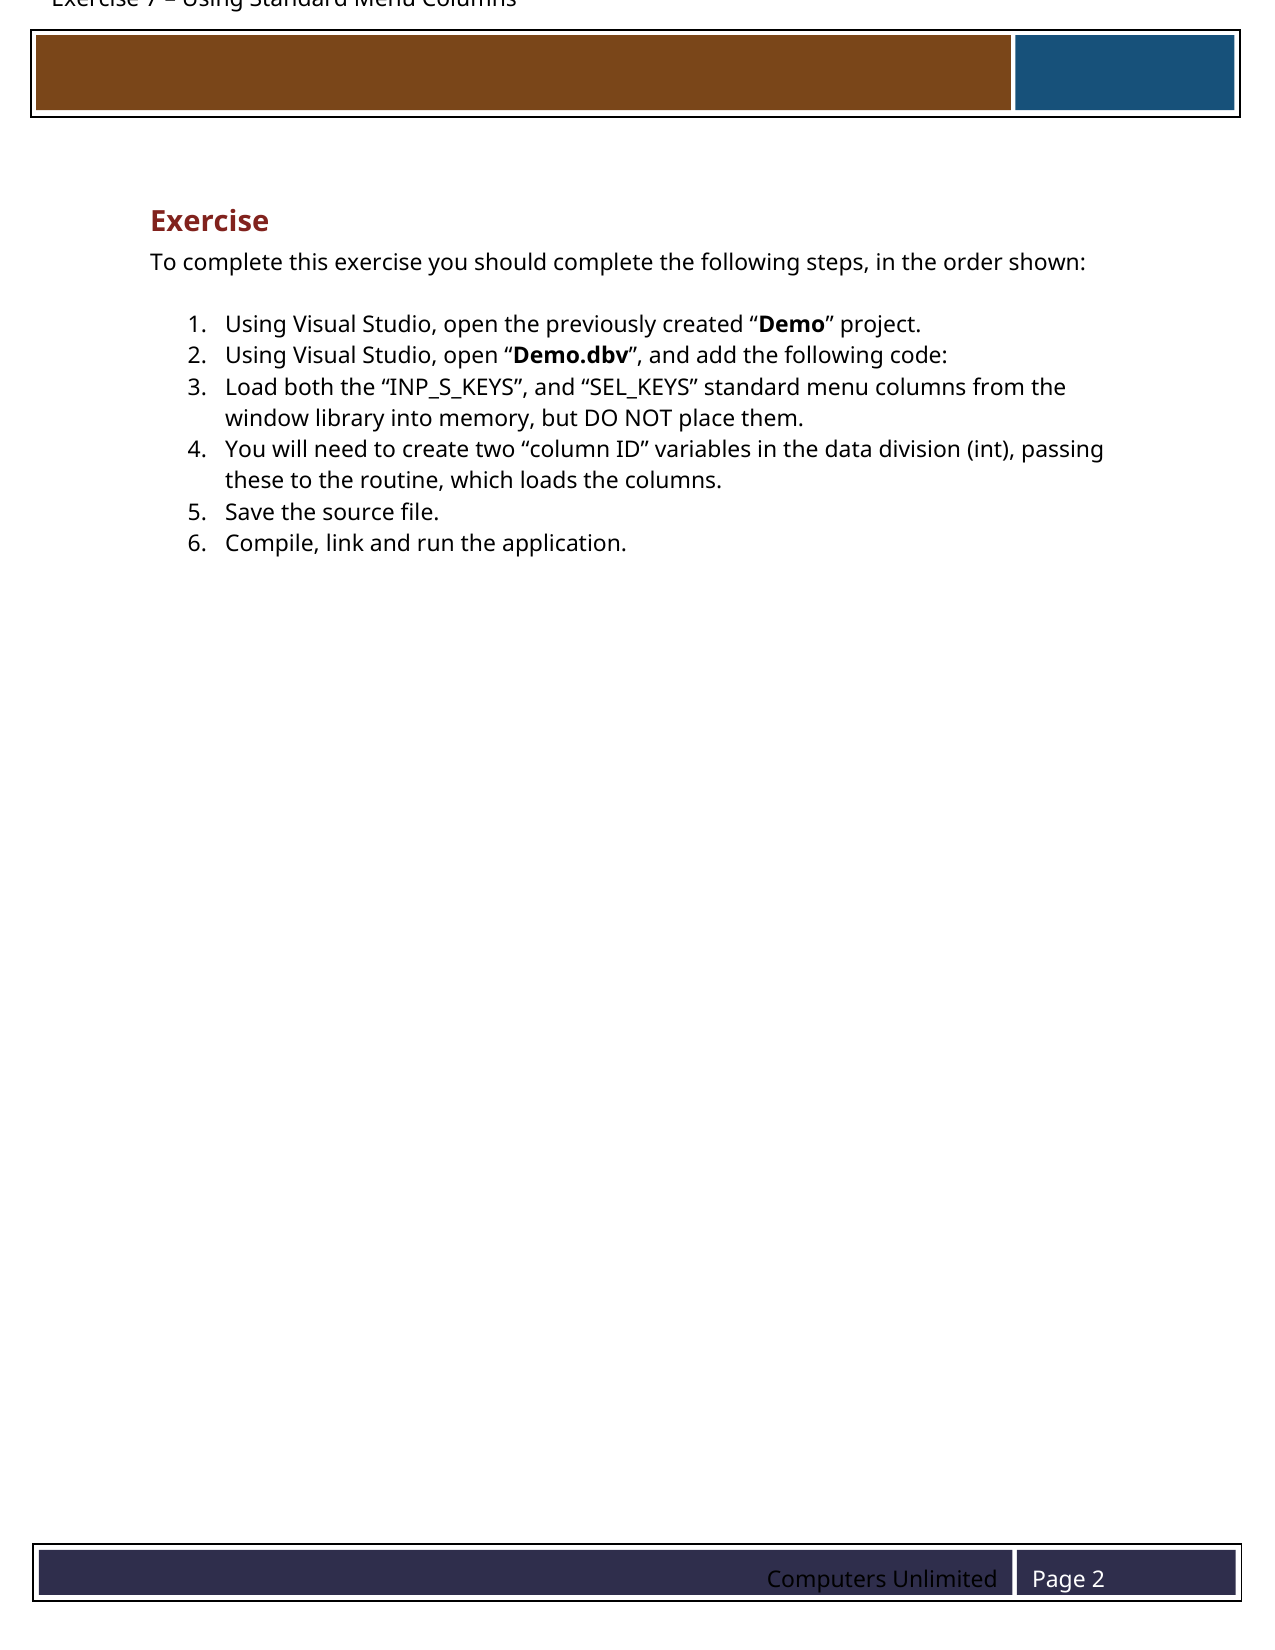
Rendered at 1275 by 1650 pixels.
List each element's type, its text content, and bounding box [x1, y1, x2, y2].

list You will need to create two “column ID” variables in the data division (int), passing these to the routine, which loads the columns. [187, 433, 1125, 496]
list Load both the “INP_S_KEYS”, and “SEL_KEYS” standard menu columns from the window library into memory, but DO NOT place them. [187, 371, 1125, 433]
list Compile, link and run the application. [187, 527, 1125, 558]
list Using Visual Studio, open “Demo.dbv”, and add the following code: [187, 339, 1125, 371]
text To complete this exercise you should complete the following steps, in the order shown: [150, 246, 1125, 277]
subtitle Exercise [150, 200, 1125, 240]
list Using Visual Studio, open the previously created “Demo” project. [187, 308, 1125, 339]
list Save the source file. [187, 496, 1125, 527]
